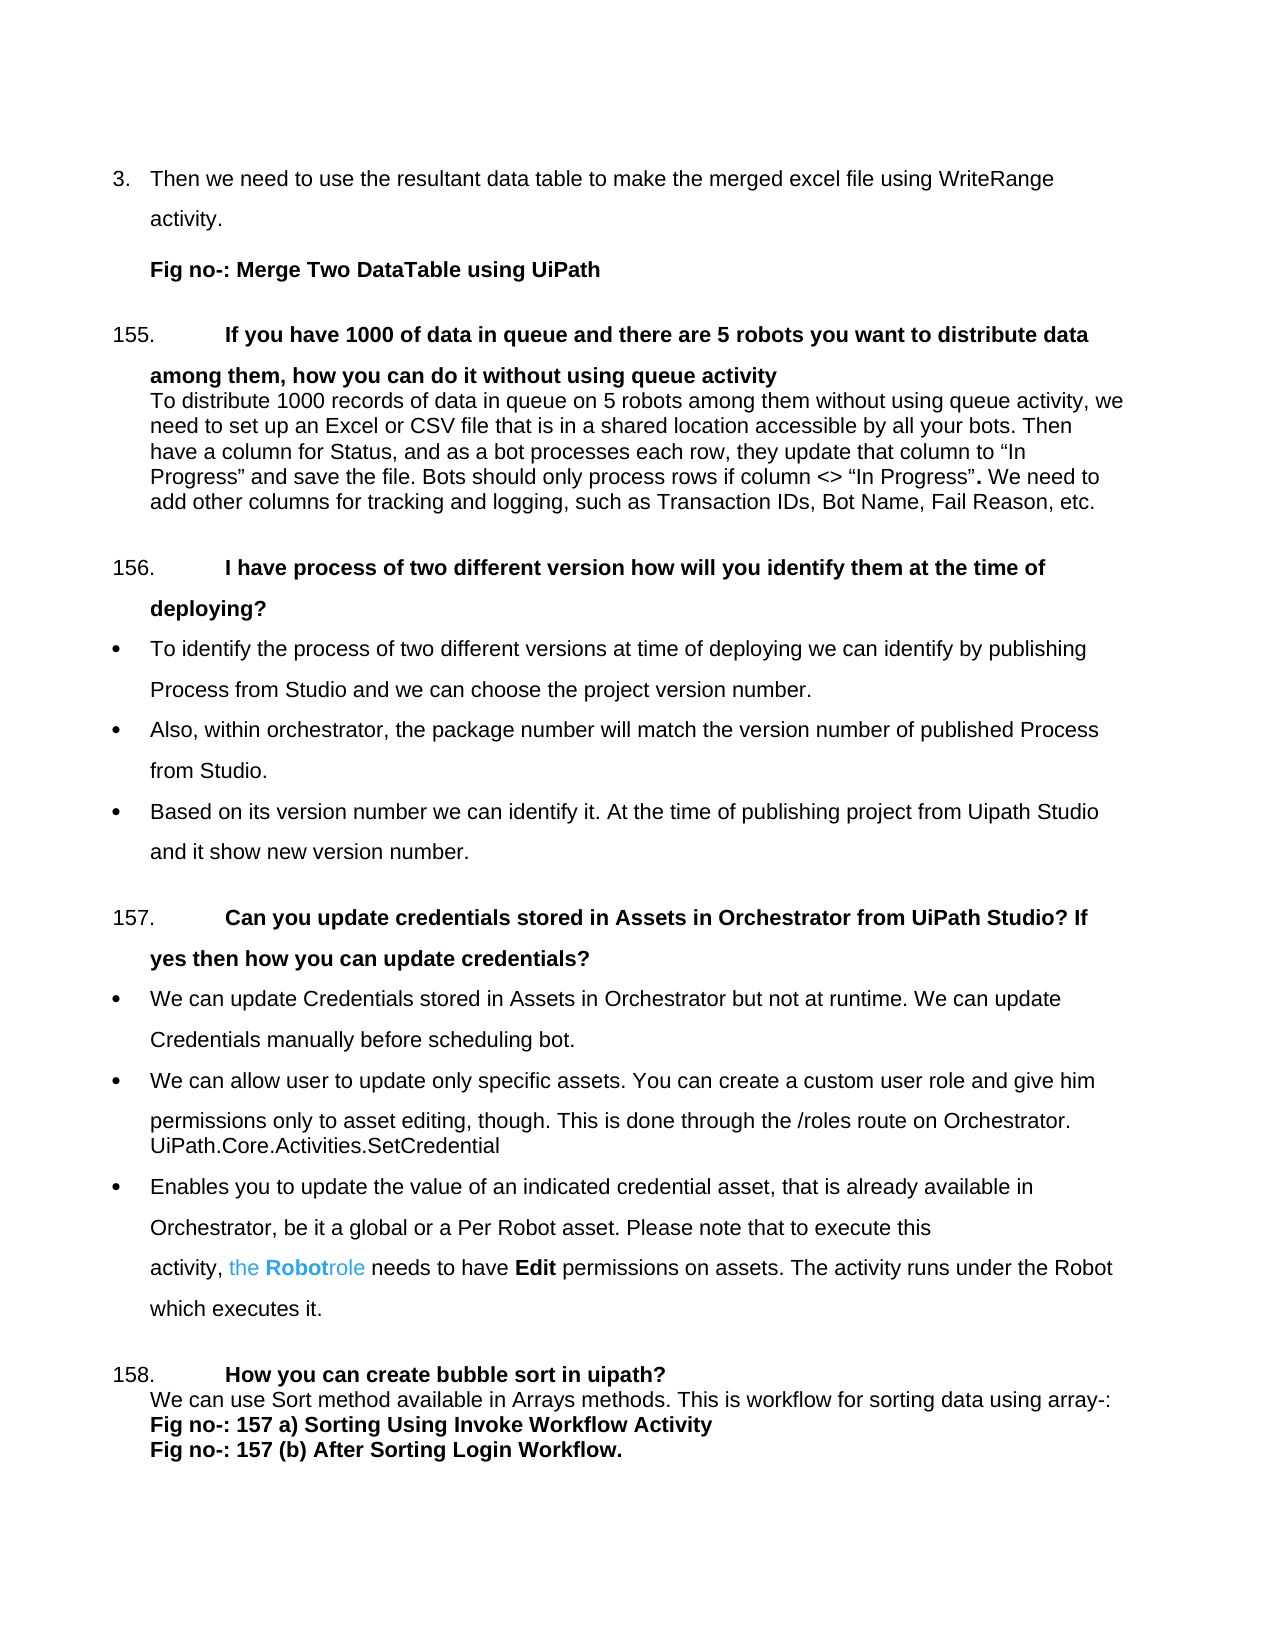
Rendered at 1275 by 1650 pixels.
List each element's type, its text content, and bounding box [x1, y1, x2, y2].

list We can allow user to update only specific assets. You can create a custom user role and give him permissions only to asset editing, though. This is done through the /roles route on Orchestrator. [112, 1052, 1125, 1133]
text UiPath.Core.Activities.SetCredential [150, 1133, 1125, 1158]
text We can use Sort method available in Arrays methods. This is workflow for sorting data using array-: [150, 1387, 1125, 1412]
text To distribute 1000 records of data in queue on 5 robots among them without using queue activity, we need to set up an Excel or CSV file that is in a shared location accessible by all your bots. Then have a column for Status, and as a bot processes each row, they update that column to “In Progress” and save the file. Bots should only process rows if column <> “In Progress”. We need to add other columns for tracking and logging, such as Transaction IDs, Bot Name, Fail Reason, etc. [150, 388, 1125, 514]
list Also, within orchestrator, the package number will match the version number of published Process from Studio. [112, 702, 1125, 783]
text Fig no-: 157 (b) After Sorting Login Workflow. [150, 1437, 1125, 1462]
text Fig no-: 157 a) Sorting Using Invoke Workflow Activity [150, 1412, 1125, 1437]
list To identify the process of two different versions at time of deploying we can identify by publishing Process from Studio and we can choose the project version number. [112, 621, 1125, 702]
list I have process of two different version how will you identify them at the time of deploying? [112, 539, 1125, 621]
list How you can create bubble sort in uipath? [112, 1346, 1125, 1387]
list Can you update credentials stored in Assets in Orchestrator from UiPath Studio? If yes then how you can update credentials? [112, 889, 1125, 971]
list Enables you to update the value of an indicated credential asset, that is already available in Orchestrator, be it a global or a Per Robot asset. Please note that to execute this activity, the Robotrole needs to have Edit permissions on assets. The activity runs under the Robot which executes it. [112, 1158, 1125, 1321]
list Based on its version number we can identify it. At the time of publishing project from Uipath Studio and it show new version number. [112, 783, 1125, 864]
list If you have 1000 of data in queue and there are 5 robots you want to distribute data among them, how you can do it without using queue activity [112, 307, 1125, 388]
text Fig no-: Merge Two DataTable using UiPath [150, 256, 1125, 282]
list Then we need to use the resultant data table to make the merged excel file using WriteRange activity. [112, 150, 1125, 231]
list We can update Credentials stored in Assets in Orchestrator but not at runtime. We can update Credentials manually before scheduling bot. [112, 971, 1125, 1052]
